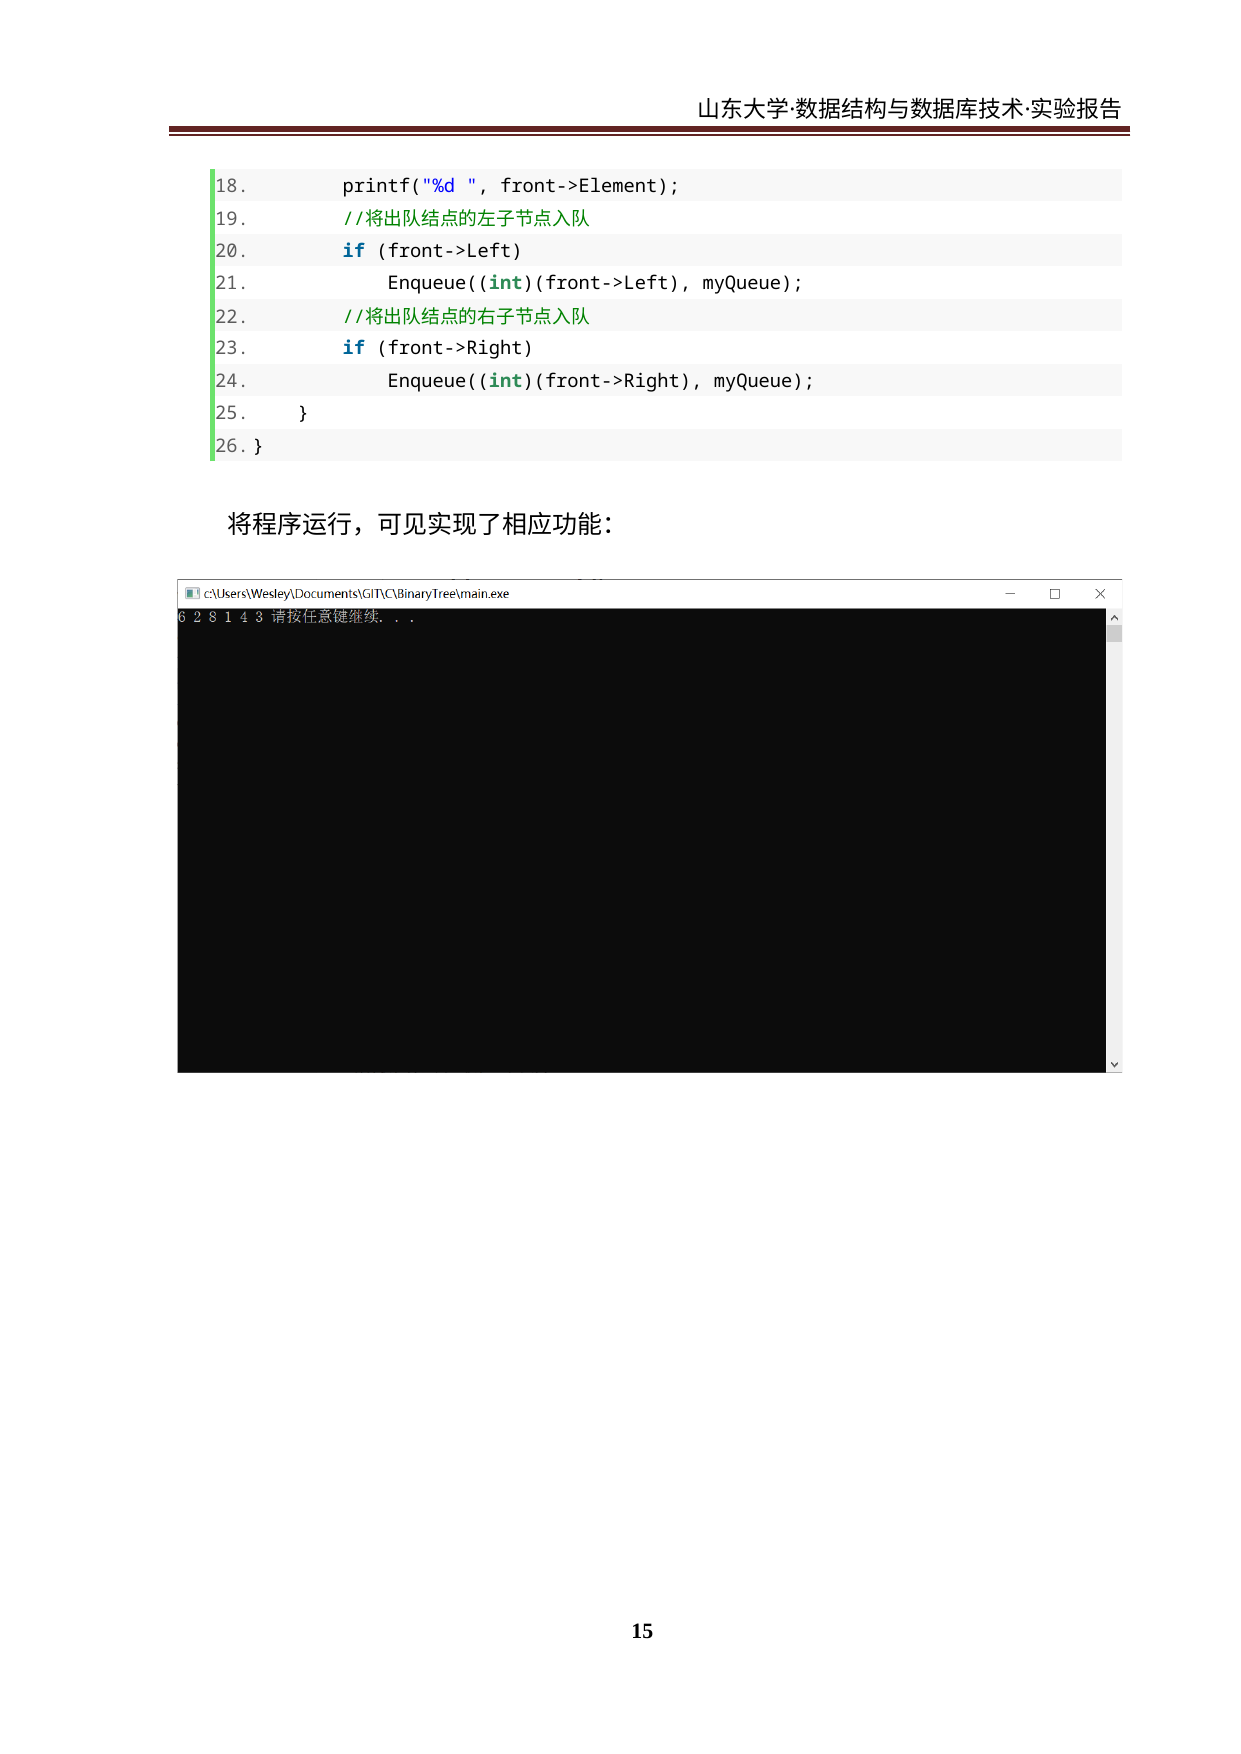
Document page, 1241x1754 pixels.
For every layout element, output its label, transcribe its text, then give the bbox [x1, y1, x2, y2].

list if (front->Right) [215, 331, 1122, 364]
list Enqueue((int)(front->Left), myQueue); [215, 266, 1122, 299]
list printf("%d ", front->Element); [215, 169, 1122, 201]
list //将出队结点的右子节点入队 [215, 299, 1122, 331]
list } [215, 429, 1122, 461]
text 将程序运行，可见实现了相应功能： [177, 490, 1122, 555]
list } [215, 396, 1122, 429]
list //将出队结点的左子节点入队 [215, 201, 1122, 234]
list Enqueue((int)(front->Right), myQueue); [215, 364, 1122, 396]
list if (front->Left) [215, 234, 1122, 266]
picture [177, 579, 1123, 1073]
